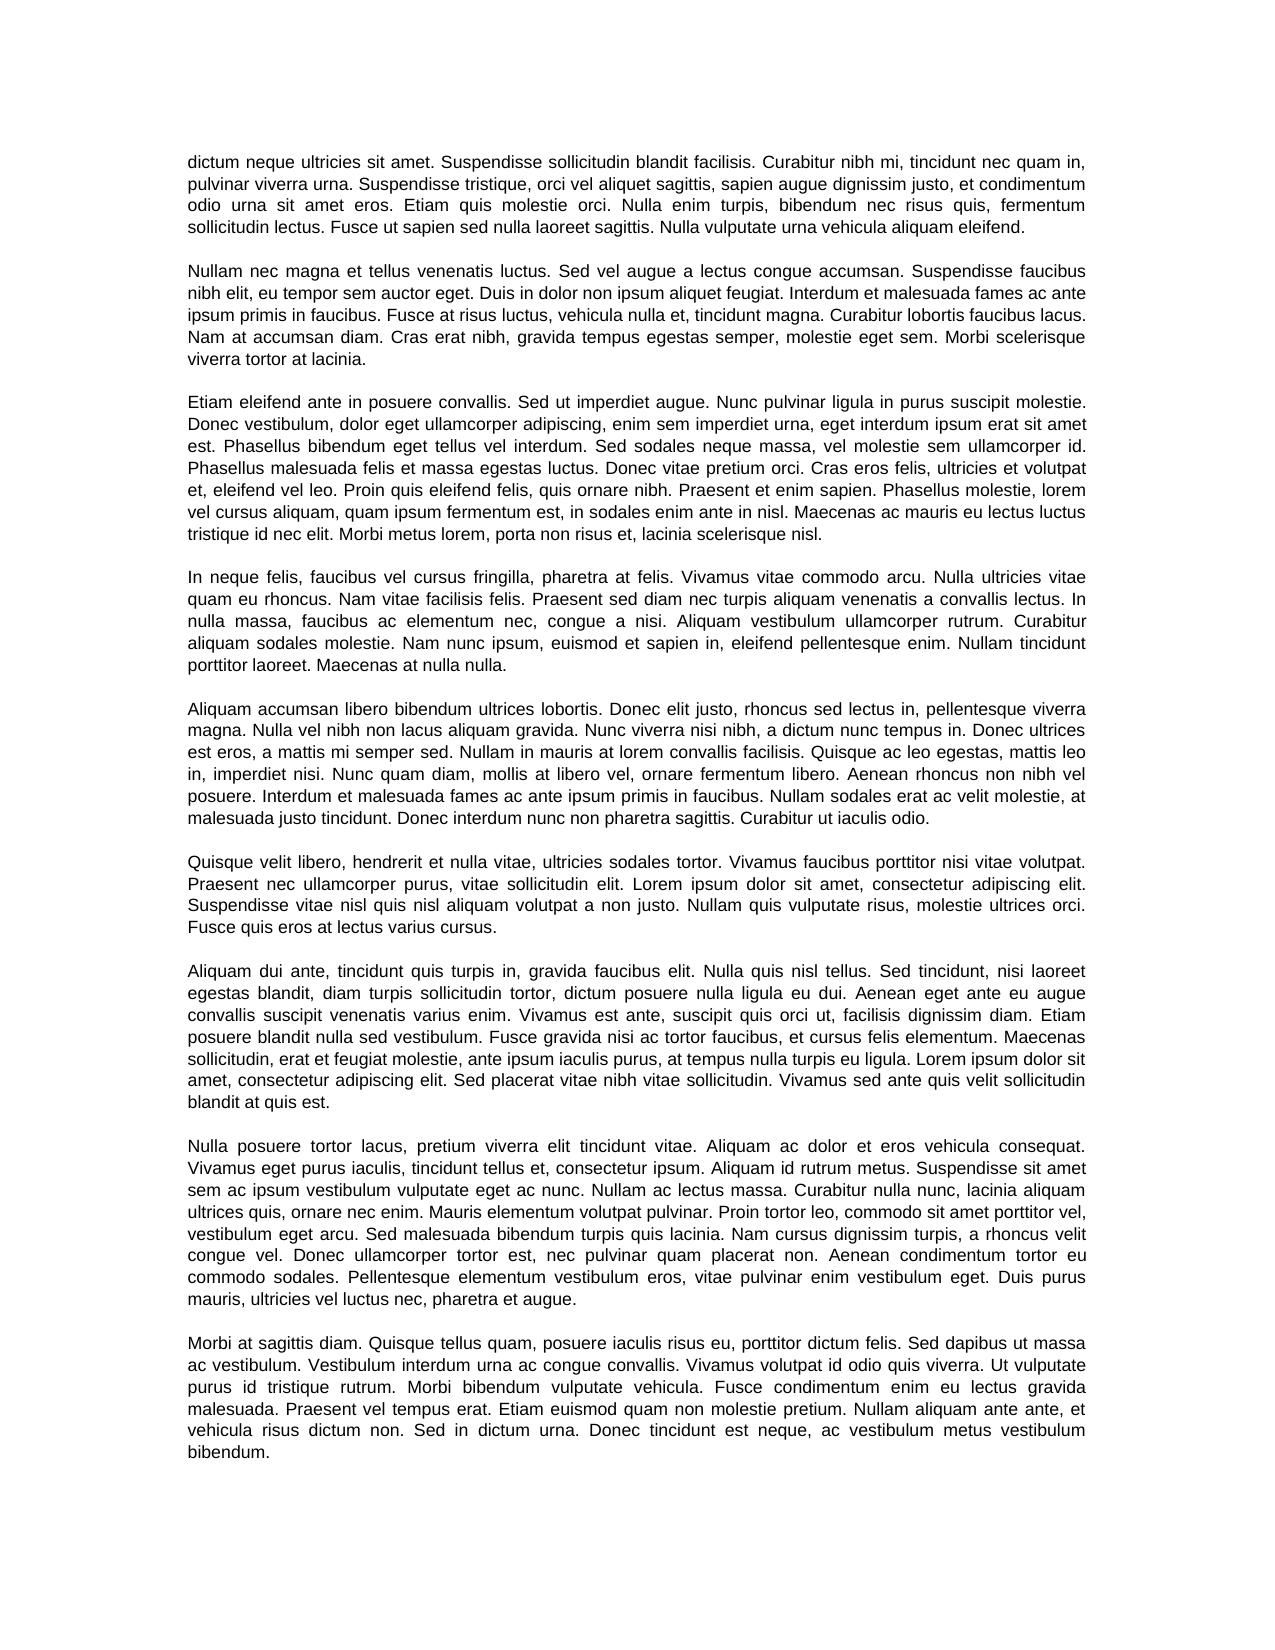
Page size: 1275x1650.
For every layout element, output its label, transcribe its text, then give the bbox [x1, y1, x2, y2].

text Morbi at sagittis diam. Quisque tellus quam, posuere iaculis risus eu, porttitor dictum felis. Sed dapibus ut massa ac vestibulum. Vestibulum interdum urna ac congue convallis. Vivamus volutpat id odio quis viverra. Ut vulputate purus id tristique rutrum. Morbi bibendum vulputate vehicula. Fusce condimentum enim eu lectus gravida malesuada. Praesent vel tempus erat. Etiam euismod quam non molestie pretium. Nullam aliquam ante ante, et vehicula risus dictum non. Sed in dictum urna. Donec tincidunt est neque, ac vestibulum metus vestibulum bibendum. [187, 1331, 1087, 1462]
text Aliquam accumsan libero bibendum ultrices lobortis. Donec elit justo, rhoncus sed lectus in, pellentesque viverra magna. Nulla vel nibh non lacus aliquam gravida. Nunc viverra nisi nibh, a dictum nunc tempus in. Donec ultrices est eros, a mattis mi semper sed. Nullam in mauris at lorem convallis facilisis. Quisque ac leo egestas, mattis leo in, imperdiet nisi. Nunc quam diam, mollis at libero vel, ornare fermentum libero. Aenean rhoncus non nibh vel posuere. Interdum et malesuada fames ac ante ipsum primis in faucibus. Nullam sodales erat ac velit molestie, at malesuada justo tincidunt. Donec interdum nunc non pharetra sagittis. Curabitur ut iaculis odio. [187, 697, 1087, 828]
text Aliquam dui ante, tincidunt quis turpis in, gravida faucibus elit. Nulla quis nisl tellus. Sed tincidunt, nisi laoreet egestas blandit, diam turpis sollicitudin tortor, dictum posuere nulla ligula eu dui. Aenean eget ante eu augue convallis suscipit venenatis varius enim. Vivamus est ante, suscipit quis orci ut, facilisis dignissim diam. Etiam posuere blandit nulla sed vestibulum. Fusce gravida nisi ac tortor faucibus, et cursus felis elementum. Maecenas sollicitudin, erat et feugiat molestie, ante ipsum iaculis purus, at tempus nulla turpis eu ligula. Lorem ipsum dolor sit amet, consectetur adipiscing elit. Sed placerat vitae nibh vitae sollicitudin. Vivamus sed ante quis velit sollicitudin blandit at quis est. [187, 959, 1087, 1112]
text Nullam nec magna et tellus venenatis luctus. Sed vel augue a lectus congue accumsan. Suspendisse faucibus nibh elit, eu tempor sem auctor eget. Duis in dolor non ipsum aliquet feugiat. Interdum et malesuada fames ac ante ipsum primis in faucibus. Fusce at risus luctus, vehicula nulla et, tincidunt magna. Curabitur lobortis faucibus lacus. Nam at accumsan diam. Cras erat nibh, gravida tempus egestas semper, molestie eget sem. Morbi scelerisque viverra tortor at lacinia. [187, 259, 1087, 369]
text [187, 150, 1087, 237]
text Quisque velit libero, hendrerit et nulla vitae, ultricies sodales tortor. Vivamus faucibus porttitor nisi vitae volutpat. Praesent nec ullamcorper purus, vitae sollicitudin elit. Lorem ipsum dolor sit amet, consectetur adipiscing elit. Suspendisse vitae nisl quis nisl aliquam volutpat a non justo. Nullam quis vulputate risus, molestie ultrices orci. Fusce quis eros at lectus varius cursus. [187, 850, 1087, 937]
text Etiam eleifend ante in posuere convallis. Sed ut imperdiet augue. Nunc pulvinar ligula in purus suscipit molestie. Donec vestibulum, dolor eget ullamcorper adipiscing, enim sem imperdiet urna, eget interdum ipsum erat sit amet est. Phasellus bibendum eget tellus vel interdum. Sed sodales neque massa, vel molestie sem ullamcorper id. Phasellus malesuada felis et massa egestas luctus. Donec vitae pretium orci. Cras eros felis, ultricies et volutpat et, eleifend vel leo. Proin quis eleifend felis, quis ornare nibh. Praesent et enim sapien. Phasellus molestie, lorem vel cursus aliquam, quam ipsum fermentum est, in sodales enim ante in nisl. Maecenas ac mauris eu lectus luctus tristique id nec elit. Morbi metus lorem, porta non risus et, lacinia scelerisque nisl. [187, 391, 1087, 544]
text In neque felis, faucibus vel cursus fringilla, pharetra at felis. Vivamus vitae commodo arcu. Nulla ultricies vitae quam eu rhoncus. Nam vitae facilisis felis. Praesent sed diam nec turpis aliquam venenatis a convallis lectus. In nulla massa, faucibus ac elementum nec, congue a nisi. Aliquam vestibulum ullamcorper rutrum. Curabitur aliquam sodales molestie. Nam nunc ipsum, euismod et sapien in, eleifend pellentesque enim. Nullam tincidunt porttitor laoreet. Maecenas at nulla nulla. [187, 566, 1087, 675]
text Nulla posuere tortor lacus, pretium viverra elit tincidunt vitae. Aliquam ac dolor et eros vehicula consequat. Vivamus eget purus iaculis, tincidunt tellus et, consectetur ipsum. Aliquam id rutrum metus. Suspendisse sit amet sem ac ipsum vestibulum vulputate eget ac nunc. Nullam ac lectus massa. Curabitur nulla nunc, lacinia aliquam ultrices quis, ornare nec enim. Mauris elementum volutpat pulvinar. Proin tortor leo, commodo sit amet porttitor vel, vestibulum eget arcu. Sed malesuada bibendum turpis quis lacinia. Nam cursus dignissim turpis, a rhoncus velit congue vel. Donec ullamcorper tortor est, nec pulvinar quam placerat non. Aenean condimentum tortor eu commodo sodales. Pellentesque elementum vestibulum eros, vitae pulvinar enim vestibulum eget. Duis purus mauris, ultricies vel luctus nec, pharetra et augue. [187, 1134, 1087, 1309]
